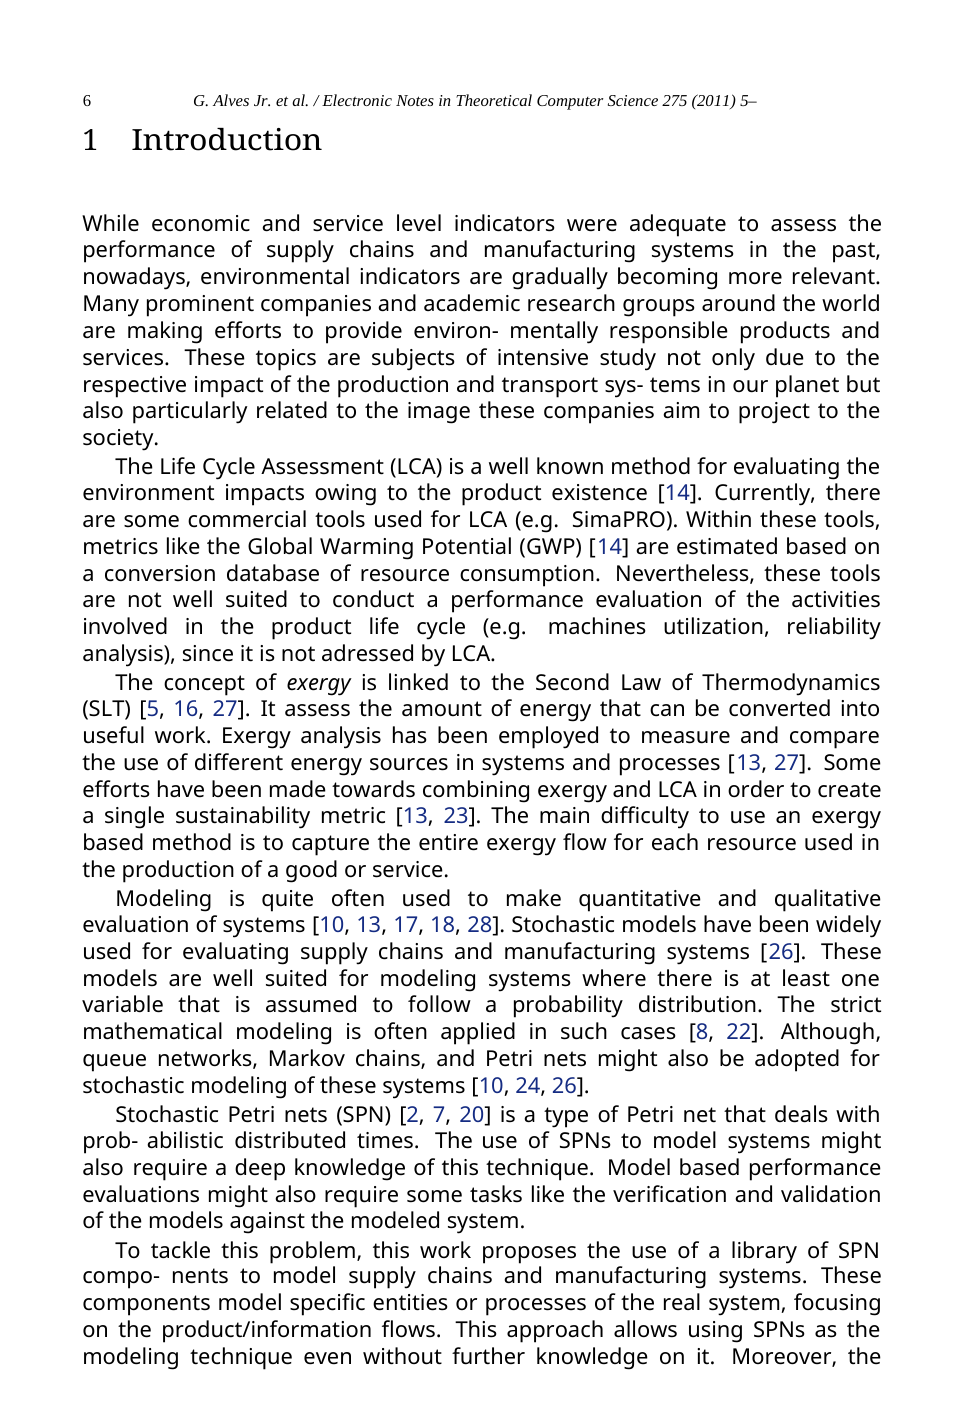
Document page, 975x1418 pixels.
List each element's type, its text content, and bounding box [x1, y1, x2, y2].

text The concept of exergy is linked to the Second Law of Thermodynamics (SLT) [5, 16, 27]. It assess the amount of energy that can be converted into useful work. Exergy analysis has been employed to measure and compare the use of different energy sources in systems and processes [13, 27]. Some efforts have been made towards combining exergy and LCA in order to create a single sustainability metric [13, 23]. The main difficulty to use an exergy based method is to capture the entire exergy flow for each resource used in the production of a good or service. [82, 669, 881, 884]
subtitle Introduction [82, 119, 904, 159]
text Stochastic Petri nets (SPN) [2, 7, 20] is a type of Petri net that deals with prob- abilistic distributed times. The use of SPNs to model systems might also require a deep knowledge of this technique. Model based performance evaluations might also require some tasks like the verification and validation of the models against the modeled system. [82, 1101, 882, 1235]
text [82, 1237, 882, 1371]
text While economic and service level indicators were adequate to assess the performance of supply chains and manufacturing systems in the past, nowadays, environmental indicators are gradually becoming more relevant. Many prominent companies and academic research groups around the world are making efforts to provide environ- mentally responsible products and services. These topics are subjects of intensive study not only due to the respective impact of the production and transport sys- tems in our planet but also particularly related to the image these companies aim to project to the society. [82, 210, 882, 452]
text Modeling is quite often used to make quantitative and qualitative evaluation of systems [10, 13, 17, 18, 28]. Stochastic models have been widely used for evaluating supply chains and manufacturing systems [26]. These models are well suited for modeling systems where there is at least one variable that is assumed to follow a probability distribution. The strict mathematical modeling is often applied in such cases [8, 22]. Although, queue networks, Markov chains, and Petri nets might also be adopted for stochastic modeling of these systems [10, 24, 26]. [82, 885, 882, 1100]
text The Life Cycle Assessment (LCA) is a well known method for evaluating the environment impacts owing to the product existence [14]. Currently, there are some commercial tools used for LCA (e.g. SimaPRO). Within these tools, metrics like the Global Warming Potential (GWP) [14] are estimated based on a conversion database of resource consumption. Nevertheless, these tools are not well suited to conduct a performance evaluation of the activities involved in the product life cycle (e.g. machines utilization, reliability analysis), since it is not adressed by LCA. [82, 453, 881, 668]
